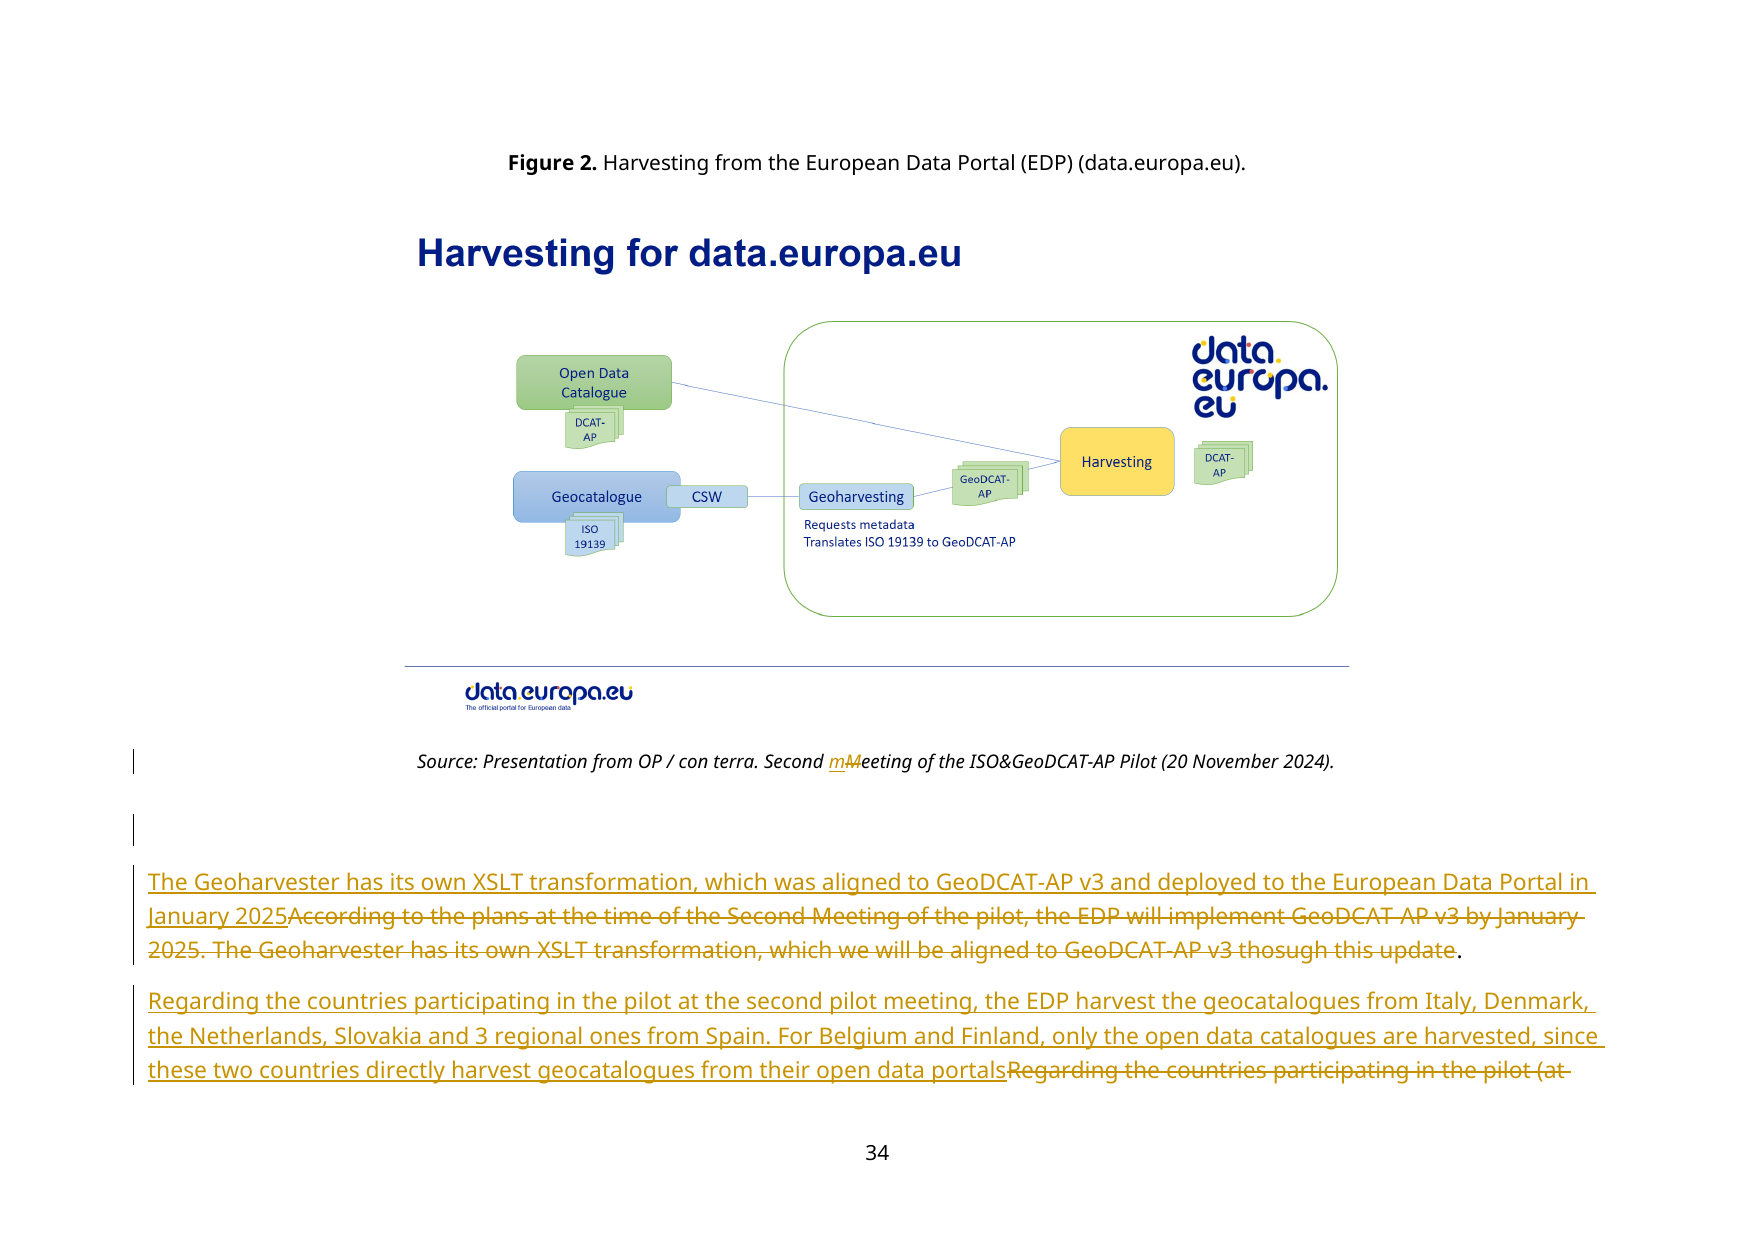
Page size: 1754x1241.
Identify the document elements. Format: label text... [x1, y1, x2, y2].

text . [148, 865, 1606, 965]
text Source: Presentation from OP / con terra. Second eeting of the ISO&GeoDCAT-AP Pilot (20 November 2024). [148, 749, 1606, 774]
picture [404, 195, 1350, 729]
text . [148, 985, 1606, 1085]
text Figure 2. Harvesting from the European Data Portal (EDP) (data.europa.eu). [148, 148, 1606, 176]
